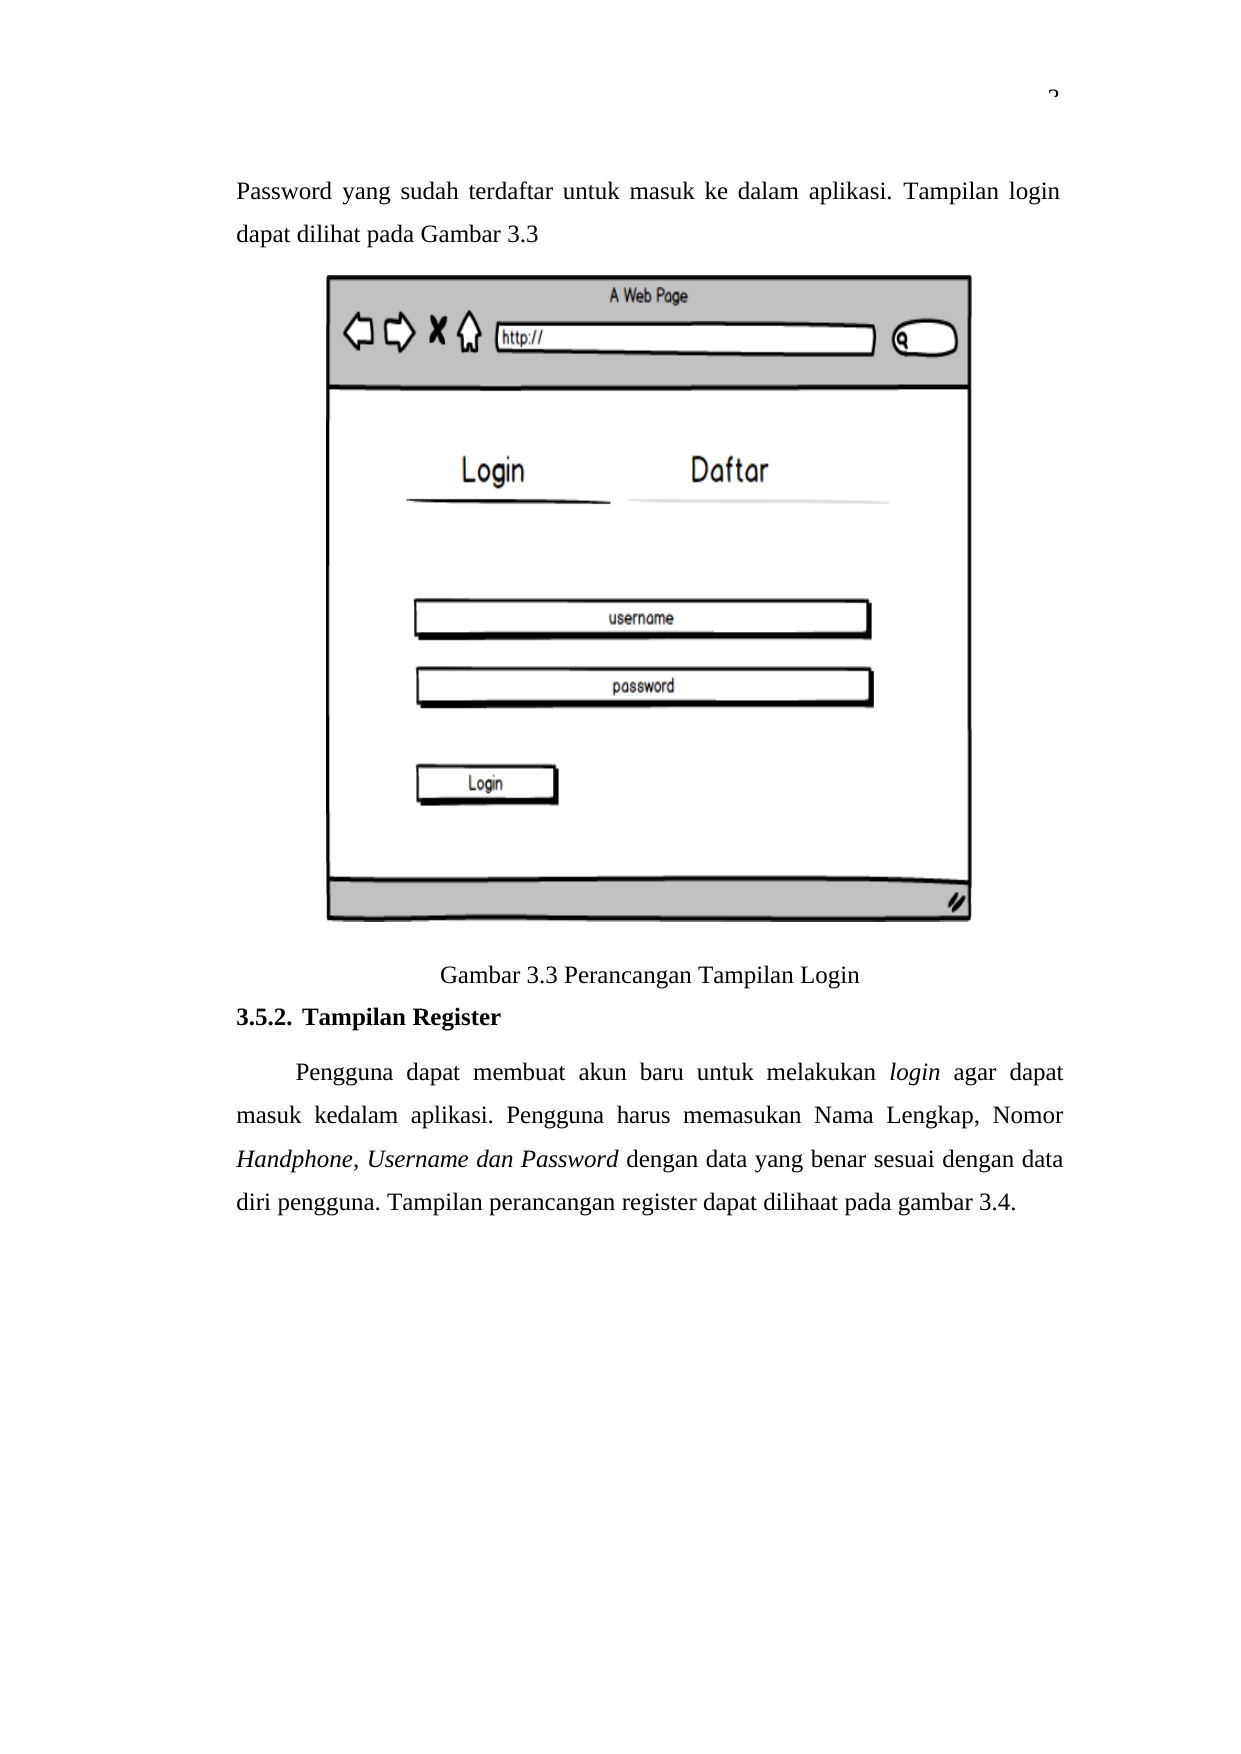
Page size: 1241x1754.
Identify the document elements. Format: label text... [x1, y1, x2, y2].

subtitle Tampilan Register [236, 1002, 1119, 1031]
picture [326, 275, 972, 922]
text Pengguna dapat membuat akun baru untuk melakukan login agar dapat masuk kedalam aplikasi. Pengguna harus memasukan Nama Lengkap, Nomor Handphone, Username dan Password dengan data yang benar sesuai dengan data diri pengguna. Tampilan perancangan register dapat dilihaat pada gambar 3.4. [236, 1057, 1064, 1216]
text Password yang sudah terdaftar untuk masuk ke dalam aplikasi. Tampilan login dapat dilihat pada Gambar 3.3 [236, 176, 1089, 248]
